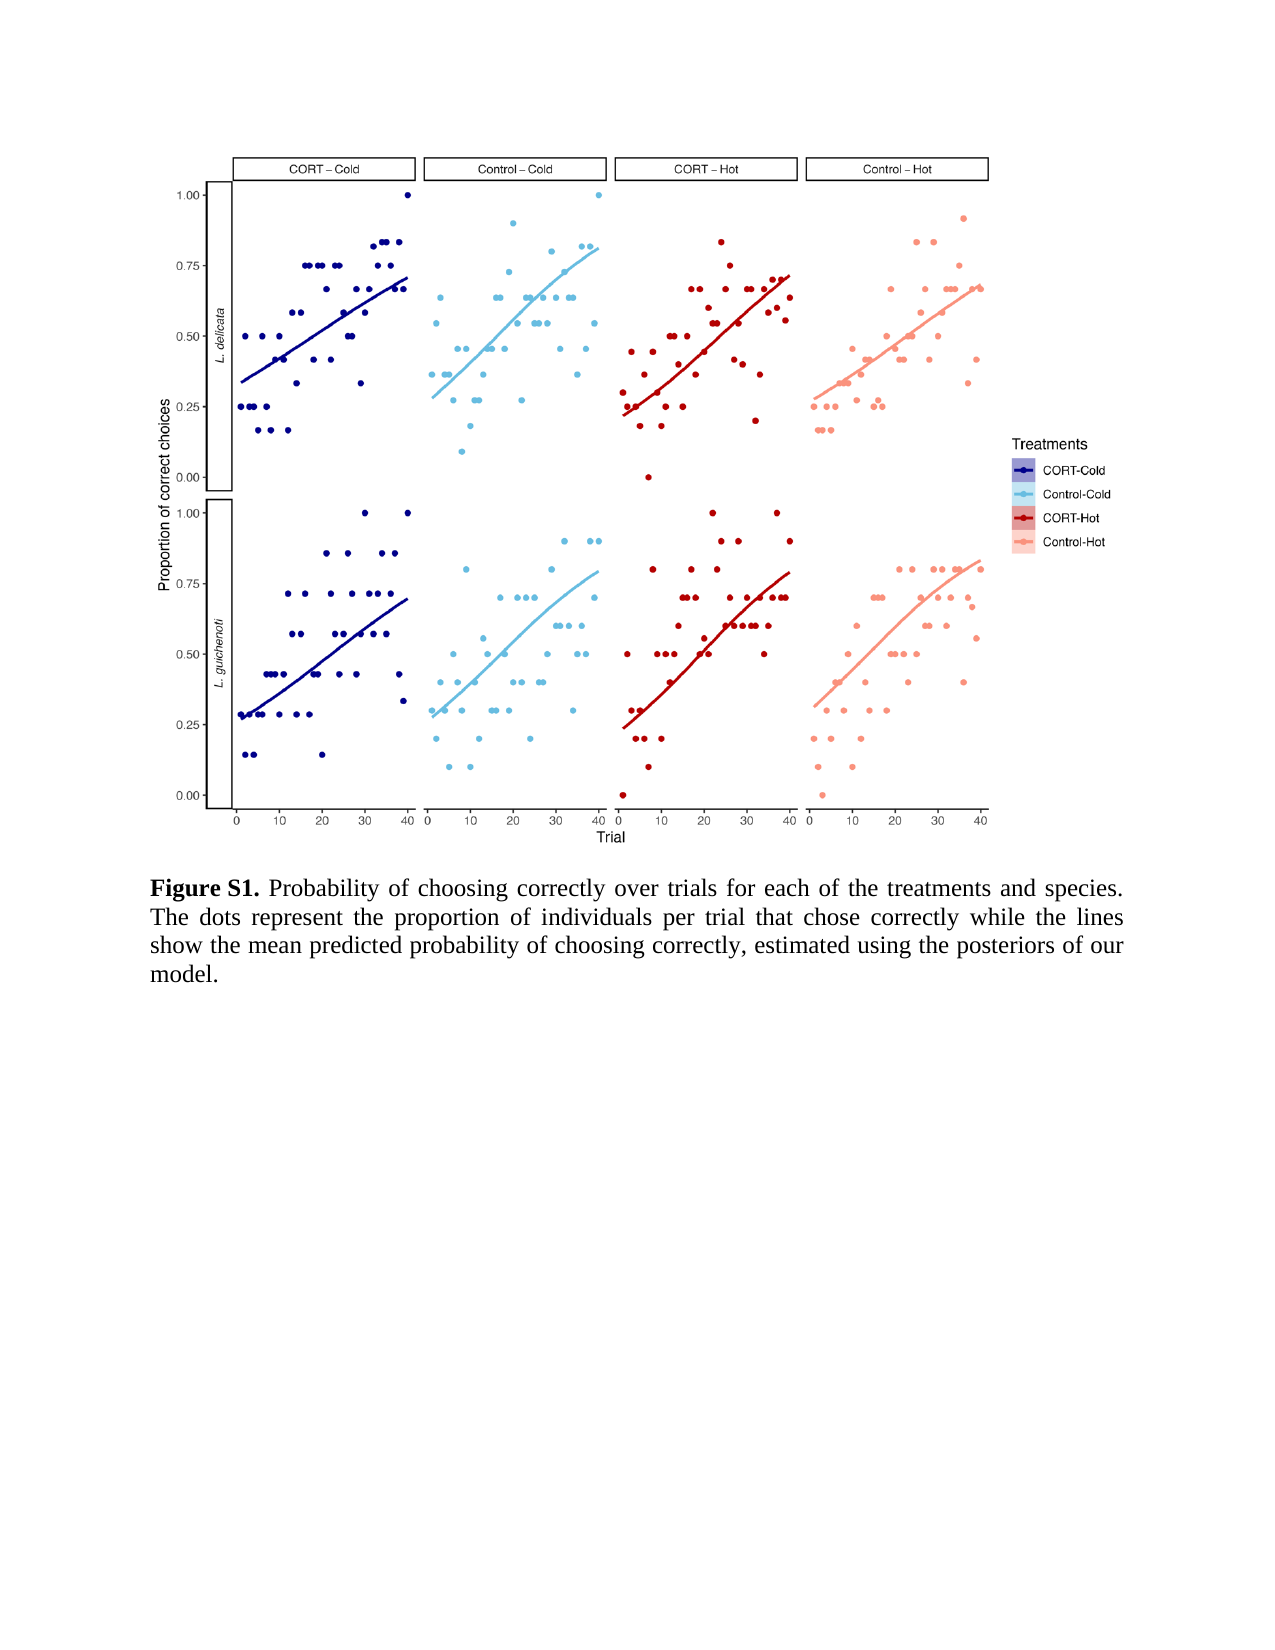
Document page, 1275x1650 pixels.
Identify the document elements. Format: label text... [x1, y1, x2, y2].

text Figure S1. Probability of choosing correctly over trials for each of the treatments and species. The dots represent the proportion of individuals per trial that chose correctly while the lines show the mean predicted probability of choosing correctly, estimated using the posteriors of our model. [150, 873, 1125, 988]
picture [150, 150, 1125, 853]
